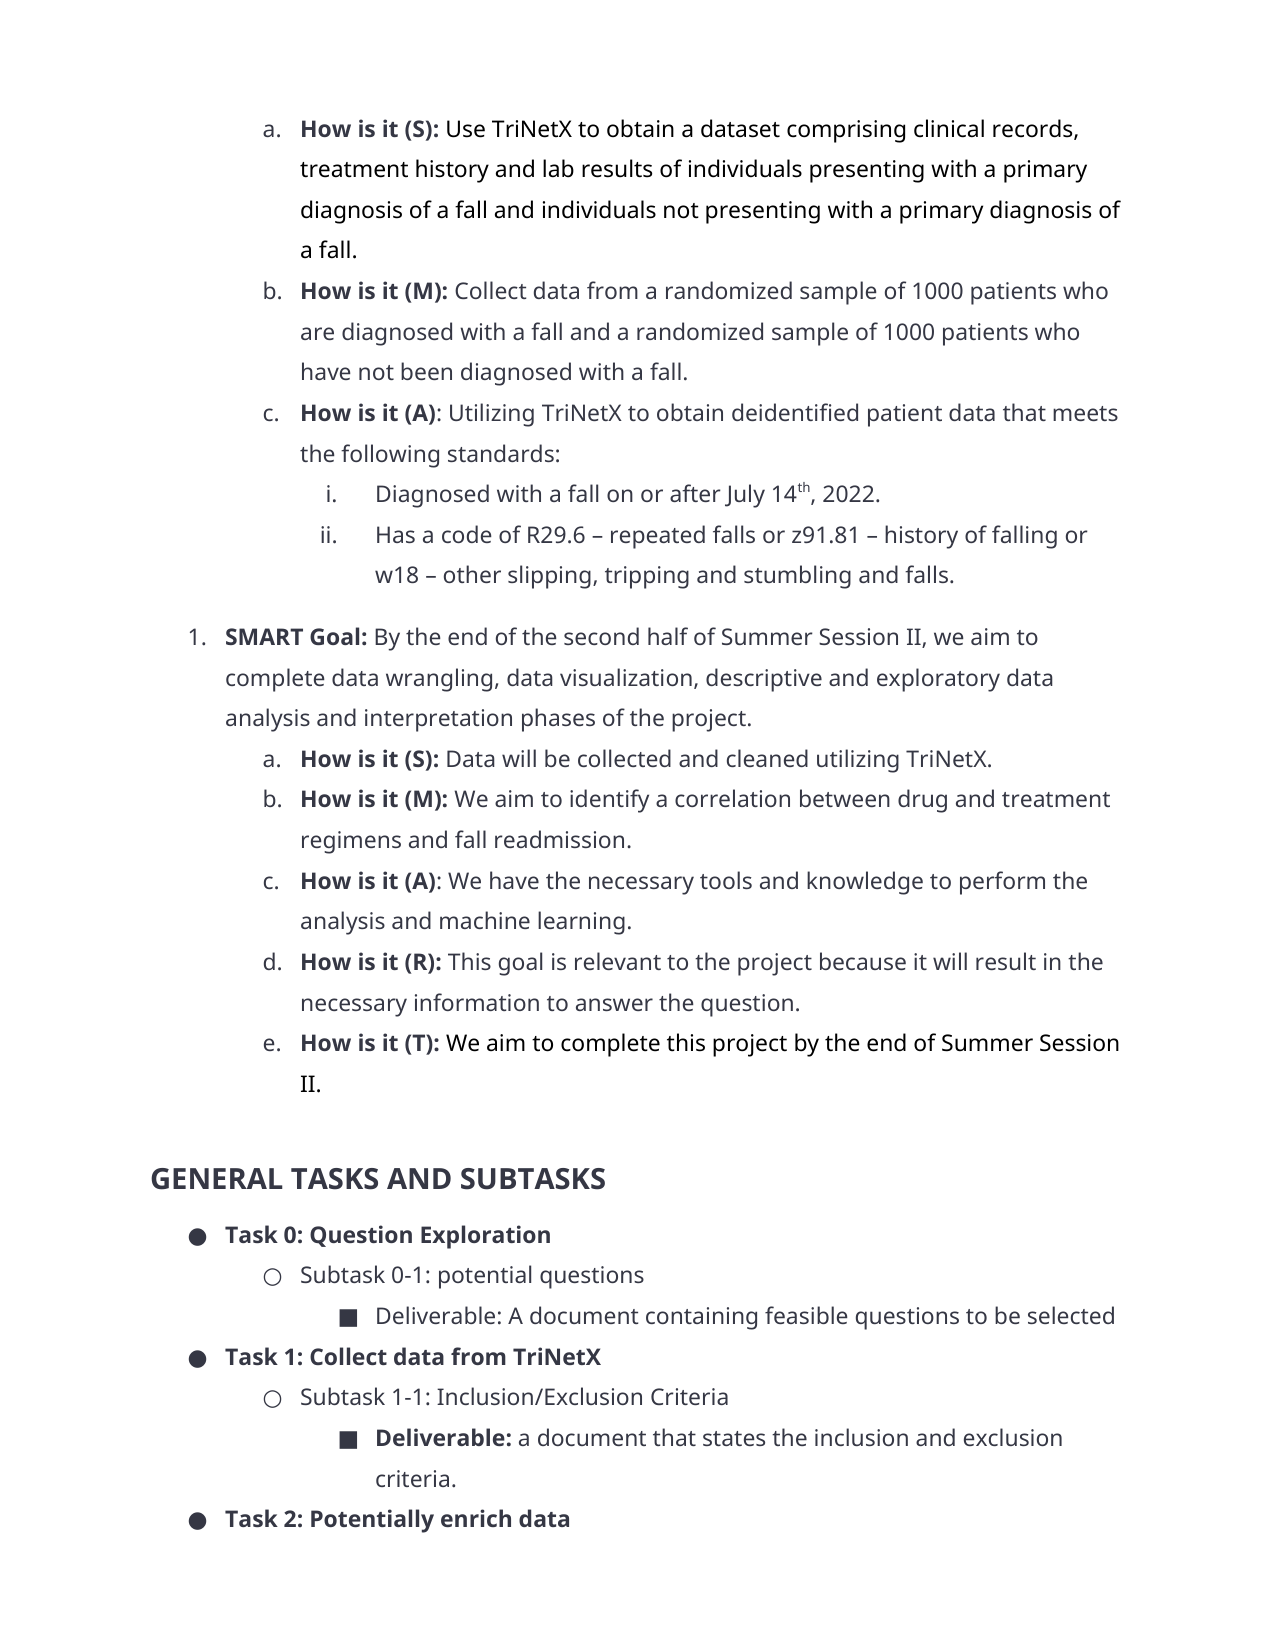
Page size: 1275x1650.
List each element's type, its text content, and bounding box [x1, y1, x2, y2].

list Has a code of R29.6 – repeated falls or z91.81 – history of falling or w18 – other slipping, tripping and stumbling and falls. [337, 519, 1125, 591]
list Task 0: Question Exploration [187, 1219, 1125, 1250]
list How is it (S): Data will be collected and cleaned utilizing TriNetX. [262, 743, 1125, 774]
list How is it (T): We aim to complete this project by the end of Summer Session II. [262, 1027, 1125, 1099]
list How is it (M): We aim to identify a correlation between drug and treatment regimens and fall readmission. [262, 783, 1125, 855]
list How is it (R): This goal is relevant to the project because it will result in the necessary information to answer the question. [262, 946, 1125, 1018]
list Deliverable: a document that states the inclusion and exclusion criteria. [337, 1422, 1125, 1494]
list Subtask 0-1: potential questions [262, 1259, 1125, 1291]
list How is it (S): Use TriNetX to obtain a dataset comprising clinical records, treatment history and lab results of individuals presenting with a primary diagnosis of a fall and individuals not presenting with a primary diagnosis of a fall. [262, 112, 1125, 266]
list How is it (M): Collect data from a randomized sample of 1000 patients who are diagnosed with a fall and a randomized sample of 1000 patients who have not been diagnosed with a fall. [262, 275, 1125, 387]
list Deliverable: A document containing feasible questions to be selected [337, 1300, 1125, 1331]
subtitle GENERAL TASKS AND SUBTASKS [150, 1158, 1125, 1198]
list Subtask 1-1: Inclusion/Exclusion Criteria [262, 1381, 1125, 1413]
list How is it (A): Utilizing TriNetX to obtain deidentified patient data that meets the following standards: [262, 397, 1125, 469]
list Task 2: Potentially enrich data [187, 1503, 1125, 1534]
list How is it (A): We have the necessary tools and knowledge to perform the analysis and machine learning. [262, 864, 1125, 936]
list Diagnosed with a fall on or after July 14th, 2022. [337, 478, 1125, 509]
list Task 1: Collect data from TriNetX [187, 1341, 1125, 1372]
list SMART Goal: By the end of the second half of Summer Session II, we aim to complete data wrangling, data visualization, descriptive and exploratory data analysis and interpretation phases of the project. [187, 621, 1125, 733]
